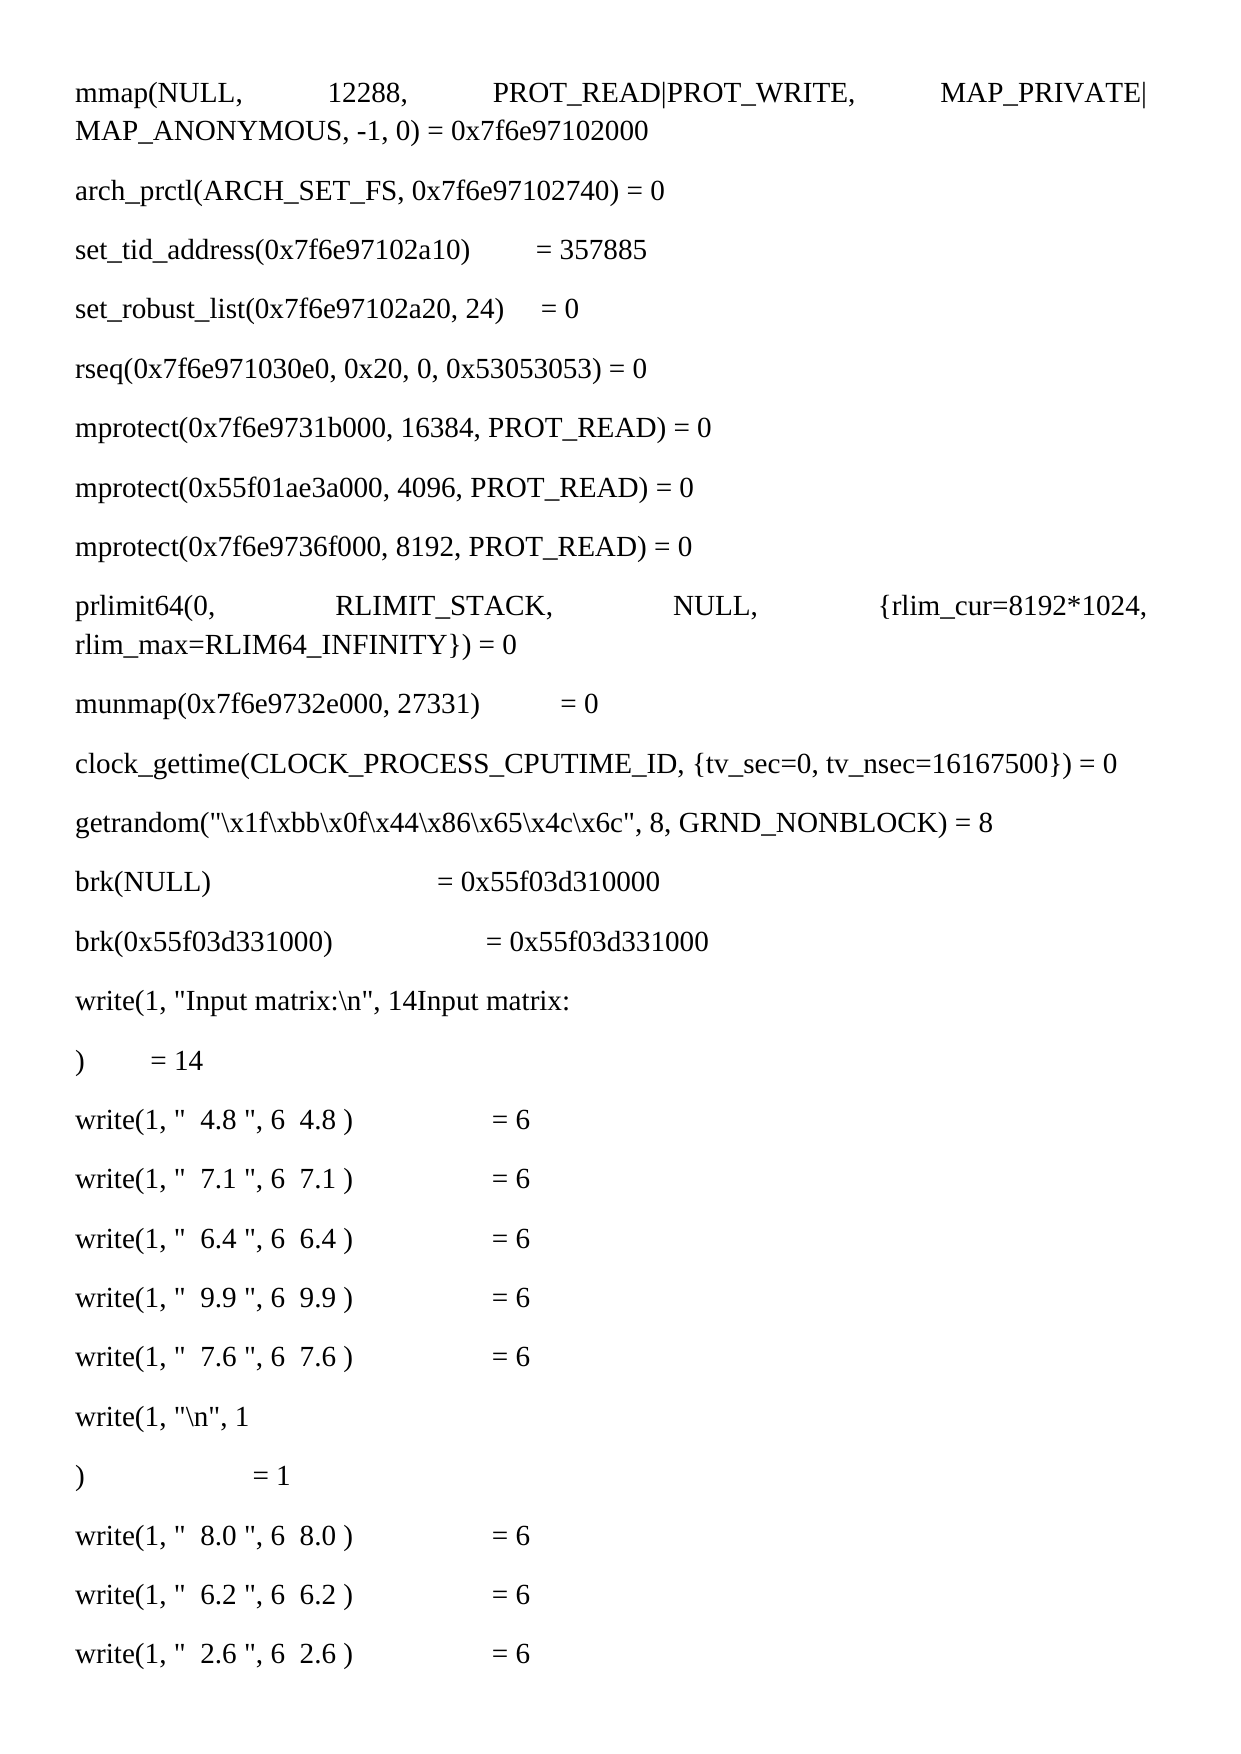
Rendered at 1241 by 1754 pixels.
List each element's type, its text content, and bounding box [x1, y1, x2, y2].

text write(1, " 4.8 ", 6 4.8 ) = 6 [75, 1102, 1147, 1136]
text write(1, " 7.1 ", 6 7.1 ) = 6 [75, 1161, 1147, 1195]
text brk(0x55f03d331000) = 0x55f03d331000 [75, 924, 1147, 957]
text munmap(0x7f6e9732e000, 27331) = 0 [75, 686, 1147, 720]
text write(1, "Input matrix:\n", 14Input matrix: [75, 983, 1147, 1017]
text set_robust_list(0x7f6e97102a20, 24) = 0 [75, 292, 1147, 325]
text mprotect(0x7f6e9731b000, 16384, PROT_READ) = 0 [75, 410, 1147, 444]
text rseq(0x7f6e971030e0, 0x20, 0, 0x53053053) = 0 [75, 351, 1147, 384]
text set_tid_address(0x7f6e97102a10) = 357885 [75, 232, 1147, 266]
text write(1, " 6.4 ", 6 6.4 ) = 6 [75, 1221, 1147, 1254]
text arch_prctl(ARCH_SET_FS, 0x7f6e97102740) = 0 [75, 173, 1147, 206]
text mprotect(0x7f6e9736f000, 8192, PROT_READ) = 0 [75, 529, 1147, 563]
text prlimit64(0, RLIMIT_STACK, NULL, {rlim_cur=8192*1024, rlim_max=RLIM64_INFINITY}) = 0 [75, 588, 1147, 661]
text write(1, " 9.9 ", 6 9.9 ) = 6 [75, 1280, 1147, 1314]
text write(1, " 8.0 ", 6 8.0 ) = 6 [75, 1518, 1147, 1551]
text getrandom("\x1f\xbb\x0f\x44\x86\x65\x4c\x6c", 8, GRND_NONBLOCK) = 8 [75, 805, 1147, 839]
text write(1, "\n", 1 [75, 1399, 1147, 1432]
text ) = 14 [75, 1043, 1147, 1076]
text mprotect(0x55f01ae3a000, 4096, PROT_READ) = 0 [75, 470, 1147, 503]
text write(1, " 7.6 ", 6 7.6 ) = 6 [75, 1339, 1147, 1373]
text ) = 1 [75, 1458, 1147, 1492]
text write(1, " 6.2 ", 6 6.2 ) = 6 [75, 1577, 1147, 1611]
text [75, 1636, 1147, 1670]
text brk(NULL) = 0x55f03d310000 [75, 864, 1147, 898]
text clock_gettime(CLOCK_PROCESS_CPUTIME_ID, {tv_sec=0, tv_nsec=16167500}) = 0 [75, 746, 1147, 779]
text mmap(NULL, 12288, PROT_READ|PROT_WRITE, MAP_PRIVATE|MAP_ANONYMOUS, -1, 0) = 0x7f6e97102000 [75, 75, 1147, 147]
